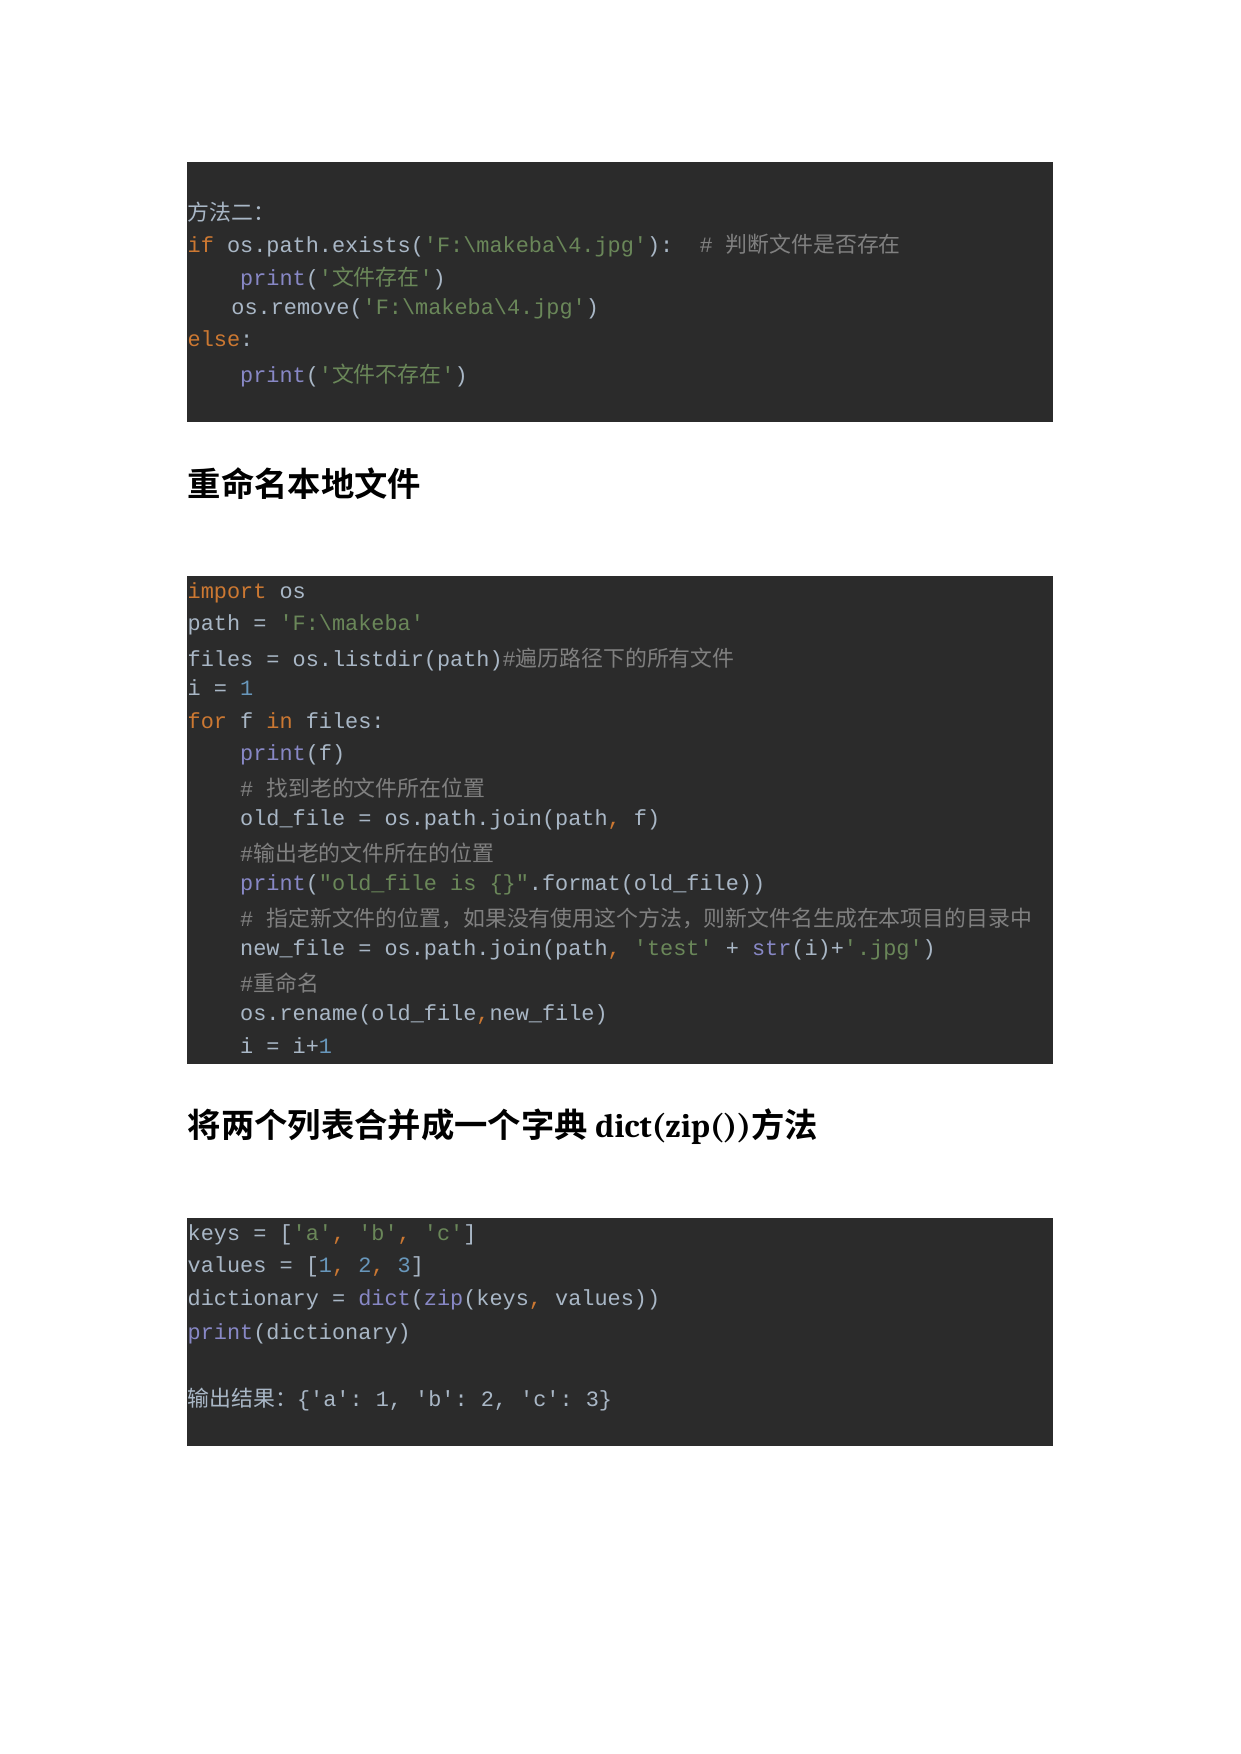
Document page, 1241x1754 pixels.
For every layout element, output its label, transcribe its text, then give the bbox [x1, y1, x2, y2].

text keys = ['a', 'b', 'c'] values = [1, 2, 3] dictionary = dict(zip(keys, values)) print(dictionary) [187, 1218, 1053, 1348]
text if os.path.exists('F:\makeba\4.jpg'): # 判断文件是否存在 print('文件存在') [187, 227, 1053, 292]
text 方法二： [187, 194, 1053, 227]
text 输出结果：{'a': 1, 'b': 2, 'c': 3} [187, 1381, 1053, 1413]
subtitle 重命名本地文件 [187, 449, 1053, 514]
text import os path = 'F:\makeba' files = os.listdir(path)#遍历路径下的所有文件 i = 1 for f in files: print(f) # 找到老的文件所在位置 old_file = os.path.join(path, f) #输出老的文件所在的位置 print("old_file is {}".format(old_file)) # 指定新文件的位置，如果没有使用这个方法，则新文件名生成在本项目的目录中 new_file = os.path.join(path, 'test' + str(i)+'.jpg') #重命名 os.rename(old_file,new_file) i = i+1 [187, 576, 1053, 1064]
subtitle 将两个列表合并成一个字典 dict(zip())方法 [187, 1091, 1053, 1156]
text os.remove('F:\makeba\4.jpg') else: print('文件不存在') [187, 292, 1053, 389]
